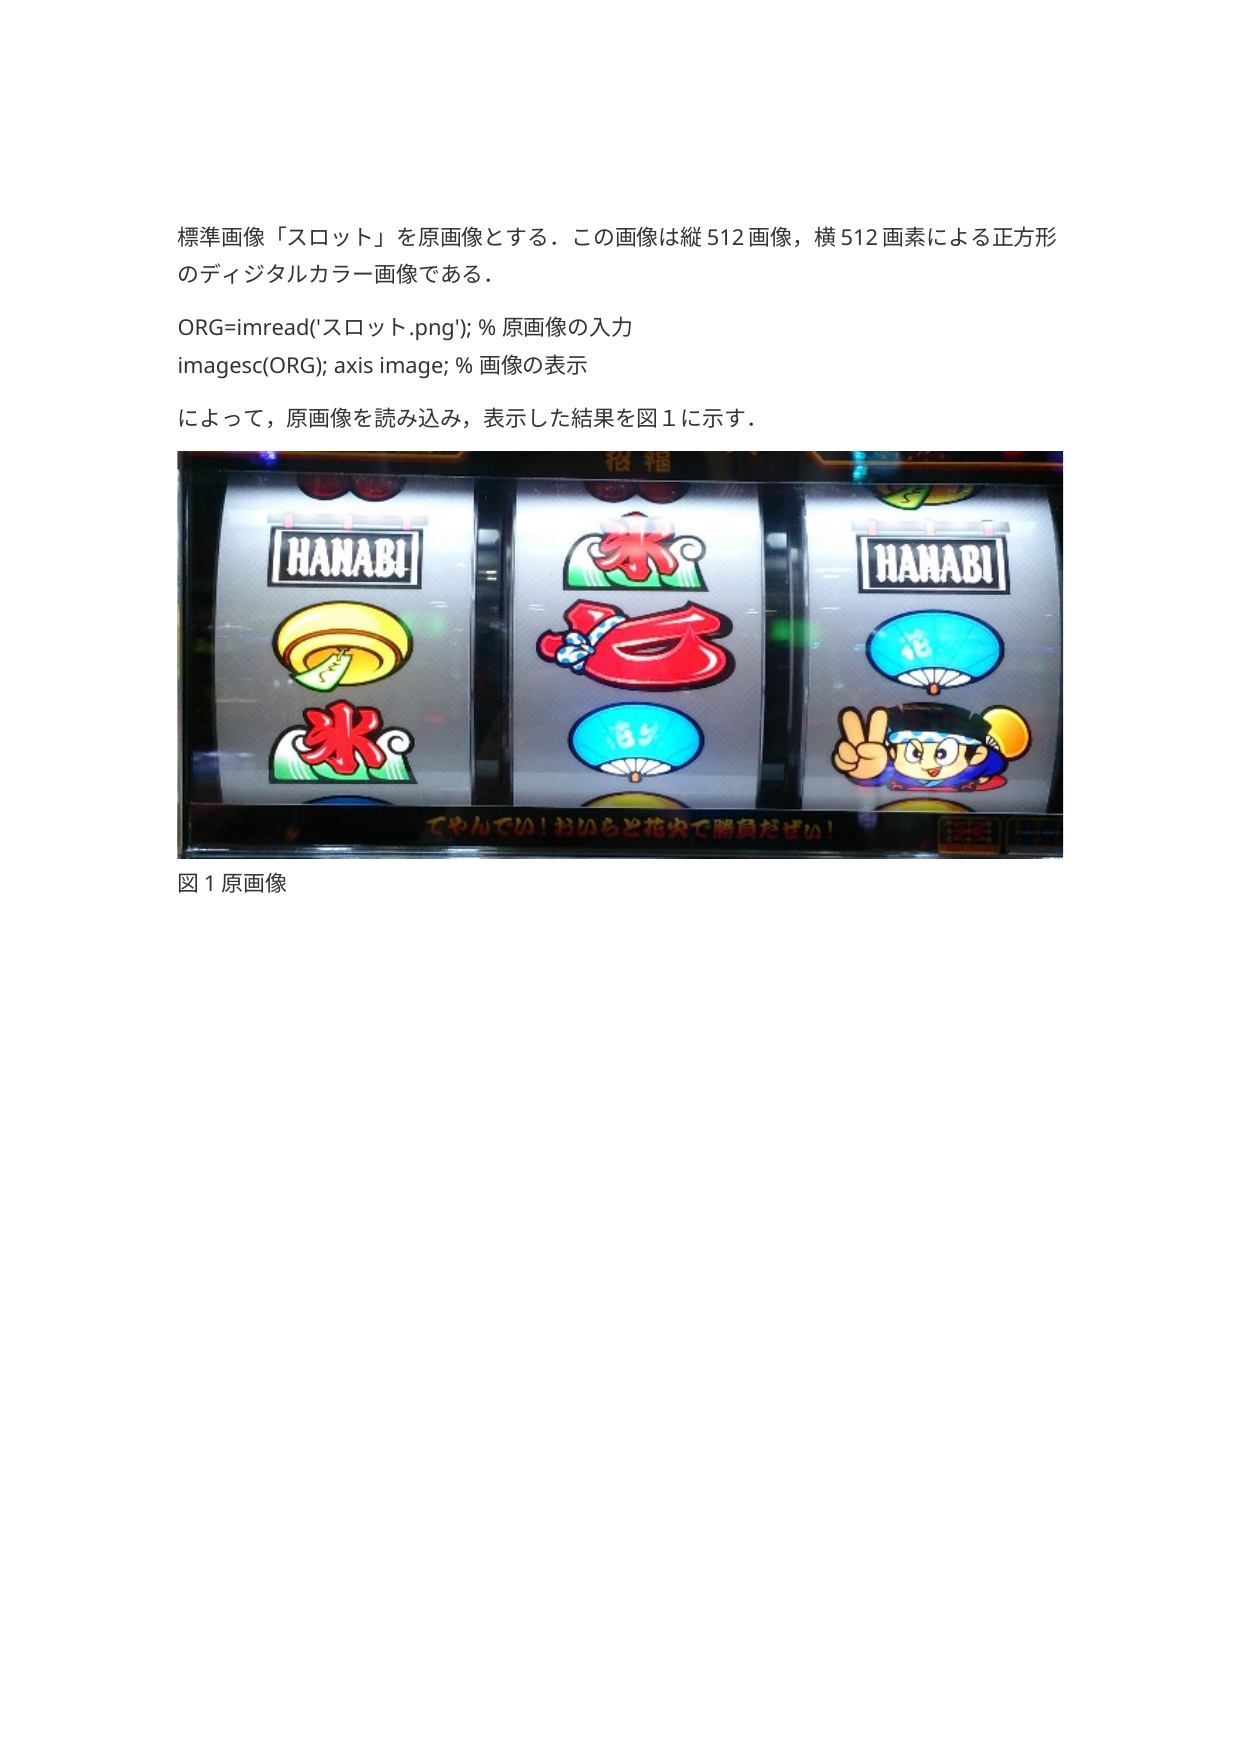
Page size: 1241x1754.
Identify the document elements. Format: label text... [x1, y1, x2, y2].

text 図1 原画像 [177, 859, 1063, 901]
text ORG=imread('スロット.png'); % 原画像の入力 imagesc(ORG); axis image; % 画像の表示 [177, 307, 1063, 382]
text 標準画像「スロット」を原画像とする．この画像は縦512画像，横512画素による正方形のディジタルカラー画像である． [177, 217, 1063, 292]
picture [177, 451, 1064, 859]
text によって，原画像を読み込み，表示した結果を図１に示す． [177, 398, 1063, 436]
